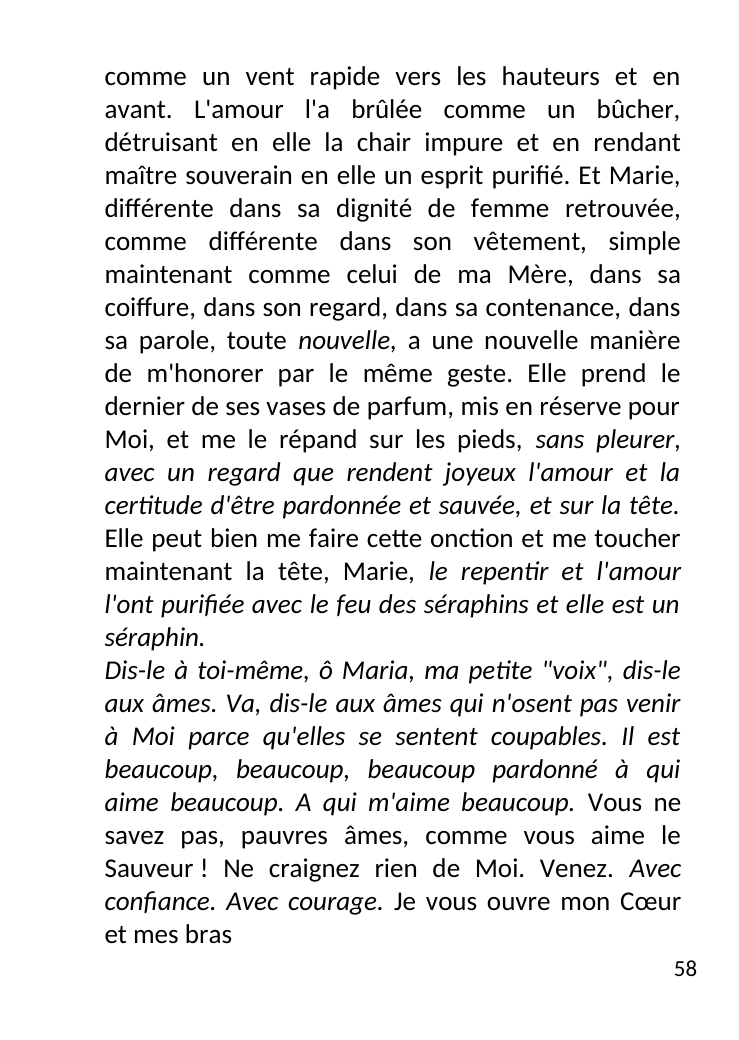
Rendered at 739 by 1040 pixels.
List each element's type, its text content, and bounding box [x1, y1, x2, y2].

text Dis-le à toi-même, ô Maria, ma petite "voix", dis-le aux âmes. Va, dis-le aux âmes qui n'osent pas venir à Moi parce qu'elles se sentent coupables. Il est beaucoup, beaucoup, beaucoup pardonné à qui aime beaucoup. A qui m'aime beaucoup. Vous ne savez pas, pauvres âmes, comme vous aime le Sauveur ! Ne craignez rien de Moi. Venez. Avec confiance. Avec courage. Je vous ouvre mon Cœur et mes bras [104, 653, 681, 951]
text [104, 59, 681, 653]
